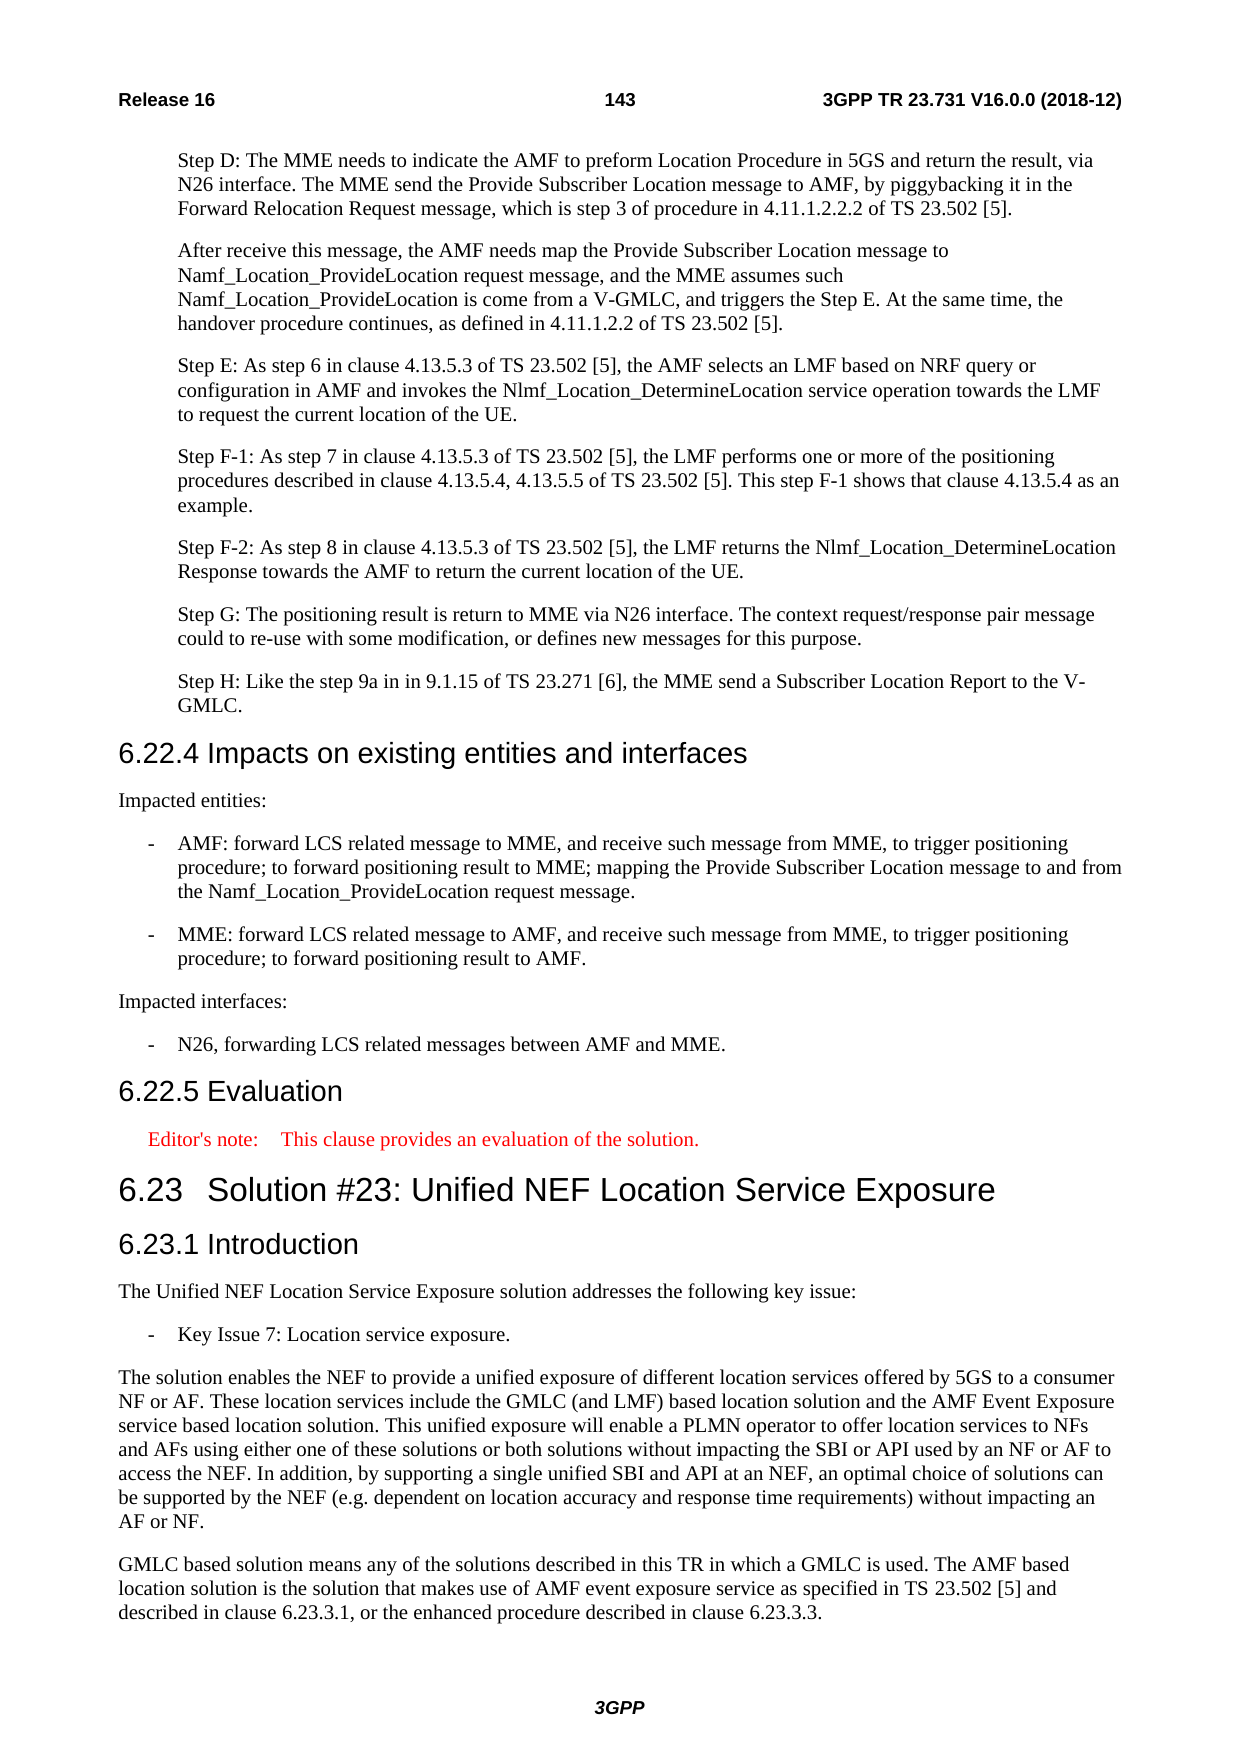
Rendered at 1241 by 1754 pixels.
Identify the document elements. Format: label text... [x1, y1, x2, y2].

subtitle 6.22.4 Impacts on existing entities and interfaces [118, 736, 1122, 769]
text Impacted interfaces: [118, 989, 1122, 1013]
text Step D: The MME needs to indicate the AMF to preform Location Procedure in 5GS and return the result, via N26 interface. The MME send the Provide Subscriber Location message to AMF, by piggybacking it in the Forward Relocation Request message, which is step 3 of procedure in 4.11.1.2.2.2 of TS 23.502 [5]. [148, 147, 1122, 220]
text Step G: The positioning result is return to MME via N26 interface. The context request/response pair message could to re-use with some modification, or defines new messages for this purpose. [148, 602, 1122, 650]
subtitle 6.23.1 Introduction [118, 1227, 1122, 1260]
text - N26, forwarding LCS related messages between AMF and MME. [148, 1032, 1122, 1056]
text Step F-2: As step 8 in clause 4.13.5.3 of TS 23.502 [5], the LMF returns the Nlmf_Location_DetermineLocation Response towards the AMF to return the current location of the UE. [148, 535, 1122, 583]
text Step H: Like the step 9a in in 9.1.15 of TS 23.271 [6], the MME send a Subscriber Location Report to the V-GMLC. [148, 669, 1122, 717]
text The solution enables the NEF to provide a unified exposure of different location services offered by 5GS to a consumer NF or AF. These location services include the GMLC (and LMF) based location solution and the AMF Event Exposure service based location solution. This unified exposure will enable a PLMN operator to offer location services to NFs and AFs using either one of these solutions or both solutions without impacting the SBI or API used by an NF or AF to access the NEF. In addition, by supporting a single unified SBI and API at an NEF, an optimal choice of solutions can be supported by the NEF (e.g. dependent on location accuracy and response time requirements) without impacting an AF or NF. [118, 1365, 1122, 1533]
text Step E: As step 6 in clause 4.13.5.3 of TS 23.502 [5], the AMF selects an LMF based on NRF query or configuration in AMF and invokes the Nlmf_Location_DetermineLocation service operation towards the LMF to request the current location of the UE. [148, 353, 1122, 426]
subtitle 6.23 Solution #23: Unified NEF Location Service Exposure [118, 1169, 1122, 1208]
text After receive this message, the AMF needs map the Provide Subscriber Location message to Namf_Location_ProvideLocation request message, and the MME assumes such Namf_Location_ProvideLocation is come from a V-GMLC, and triggers the Step E. At the same time, the handover procedure continues, as defined in 4.11.1.2.2 of TS 23.502 [5]. [148, 238, 1122, 335]
subtitle 6.22.5 Evaluation [118, 1074, 1122, 1108]
text Step F-1: As step 7 in clause 4.13.5.3 of TS 23.502 [5], the LMF performs one or more of the positioning procedures described in clause 4.13.5.4, 4.13.5.5 of TS 23.502 [5]. This step F-1 shows that clause 4.13.5.4 as an example. [148, 444, 1122, 517]
text Impacted entities: [118, 788, 1122, 812]
text - AMF: forward LCS related message to MME, and receive such message from MME, to trigger positioning procedure; to forward positioning result to MME; mapping the Provide Subscriber Location message to and from the Namf_Location_ProvideLocation request message. [148, 831, 1122, 903]
text - Key Issue 7: Location service exposure. [148, 1322, 1122, 1346]
text The Unified NEF Location Service Exposure solution addresses the following key issue: [118, 1279, 1122, 1303]
text GMLC based solution means any of the solutions described in this TR in which a GMLC is used. The AMF based location solution is the solution that makes use of AMF event exposure service as specified in TS 23.502 [5] and described in clause 6.23.3.1, or the enhanced procedure described in clause 6.23.3.3. [118, 1552, 1122, 1624]
text Editor's note: This clause provides an evaluation of the solution. [148, 1127, 1122, 1151]
text - MME: forward LCS related message to AMF, and receive such message from MME, to trigger positioning procedure; to forward positioning result to AMF. [148, 922, 1122, 970]
